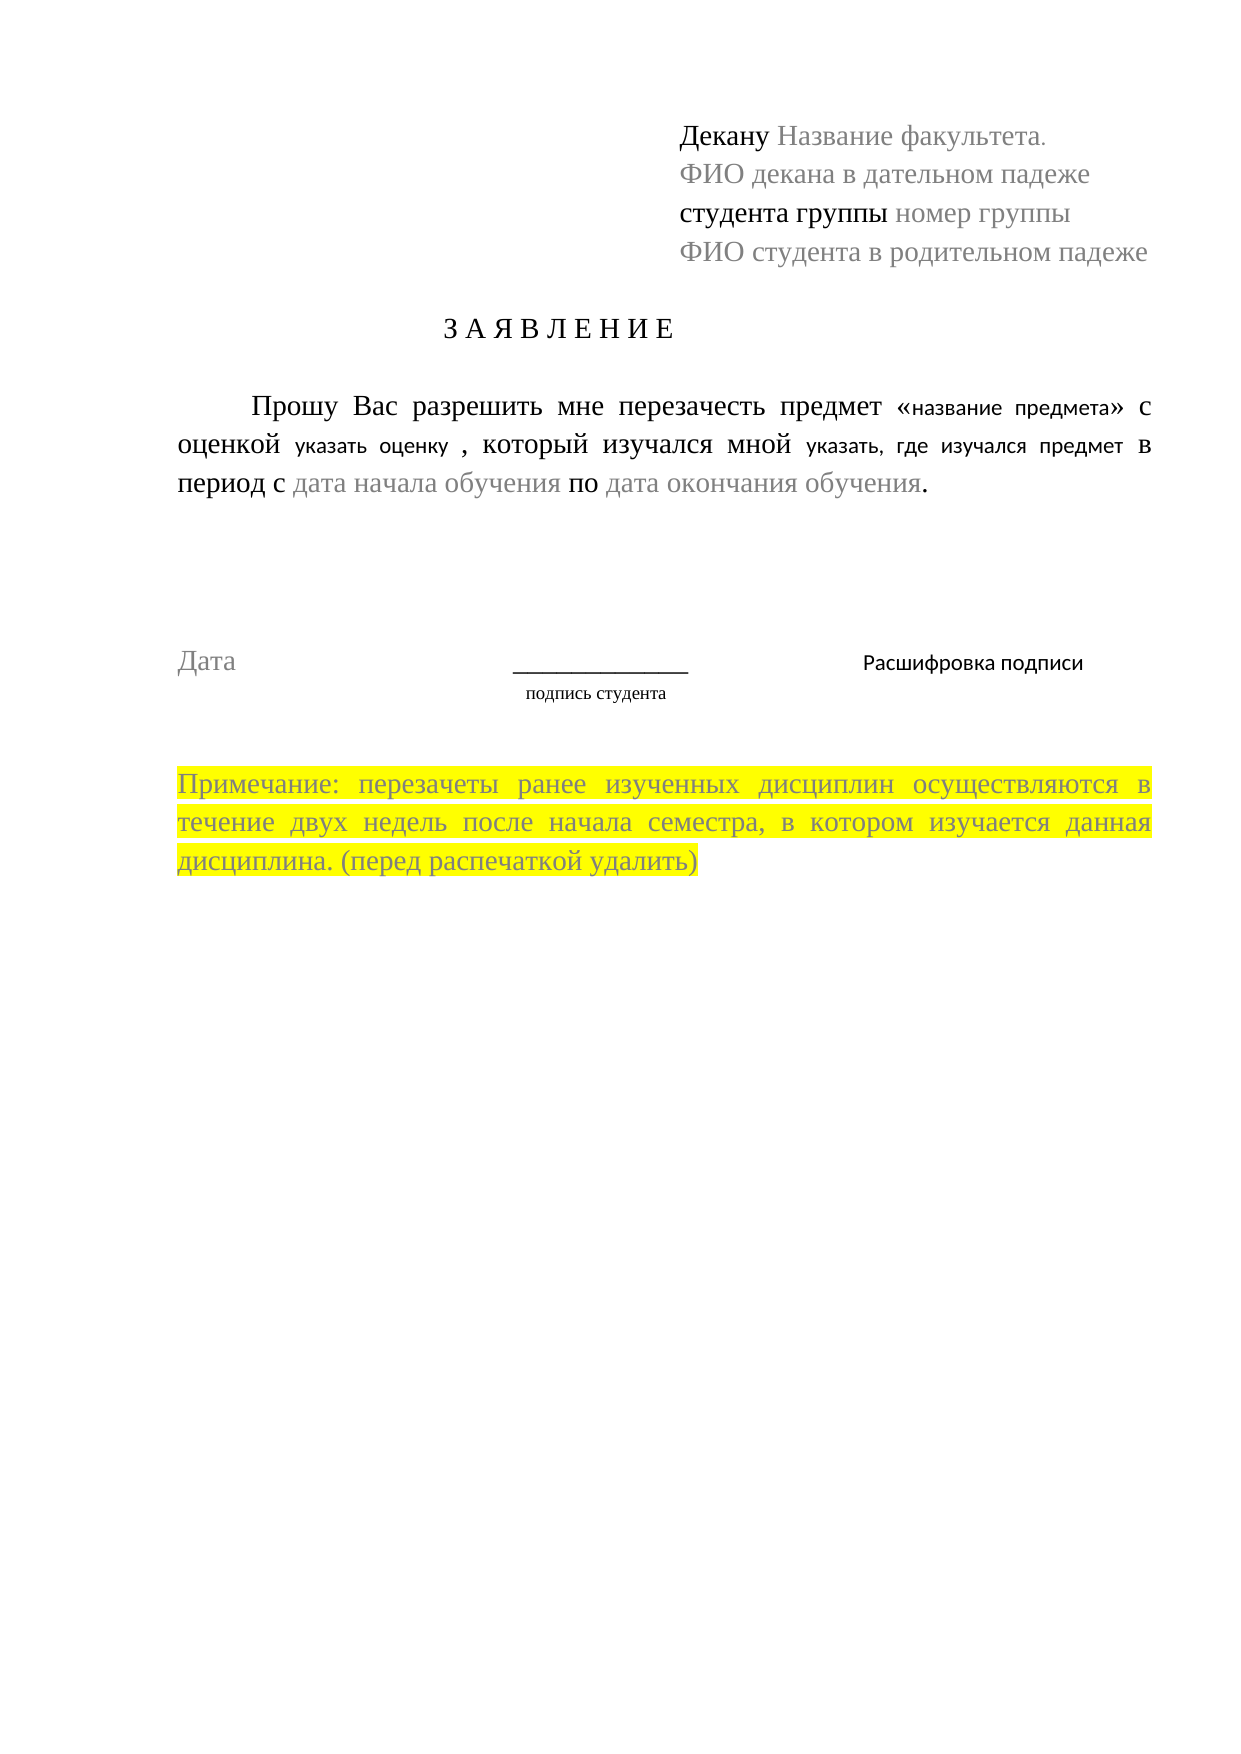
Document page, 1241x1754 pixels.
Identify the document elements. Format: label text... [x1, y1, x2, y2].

text подпись студента [526, 682, 1152, 703]
text студента группы [679, 195, 1152, 267]
text ____________ [177, 643, 1152, 677]
text З А Я В Л Е Н И Е [443, 311, 1152, 344]
text Прошу Вас разрешить мне перезачесть предмет «» с оценкой , который изучался мной в период с по . [177, 388, 1152, 498]
text Декану [679, 118, 1152, 190]
